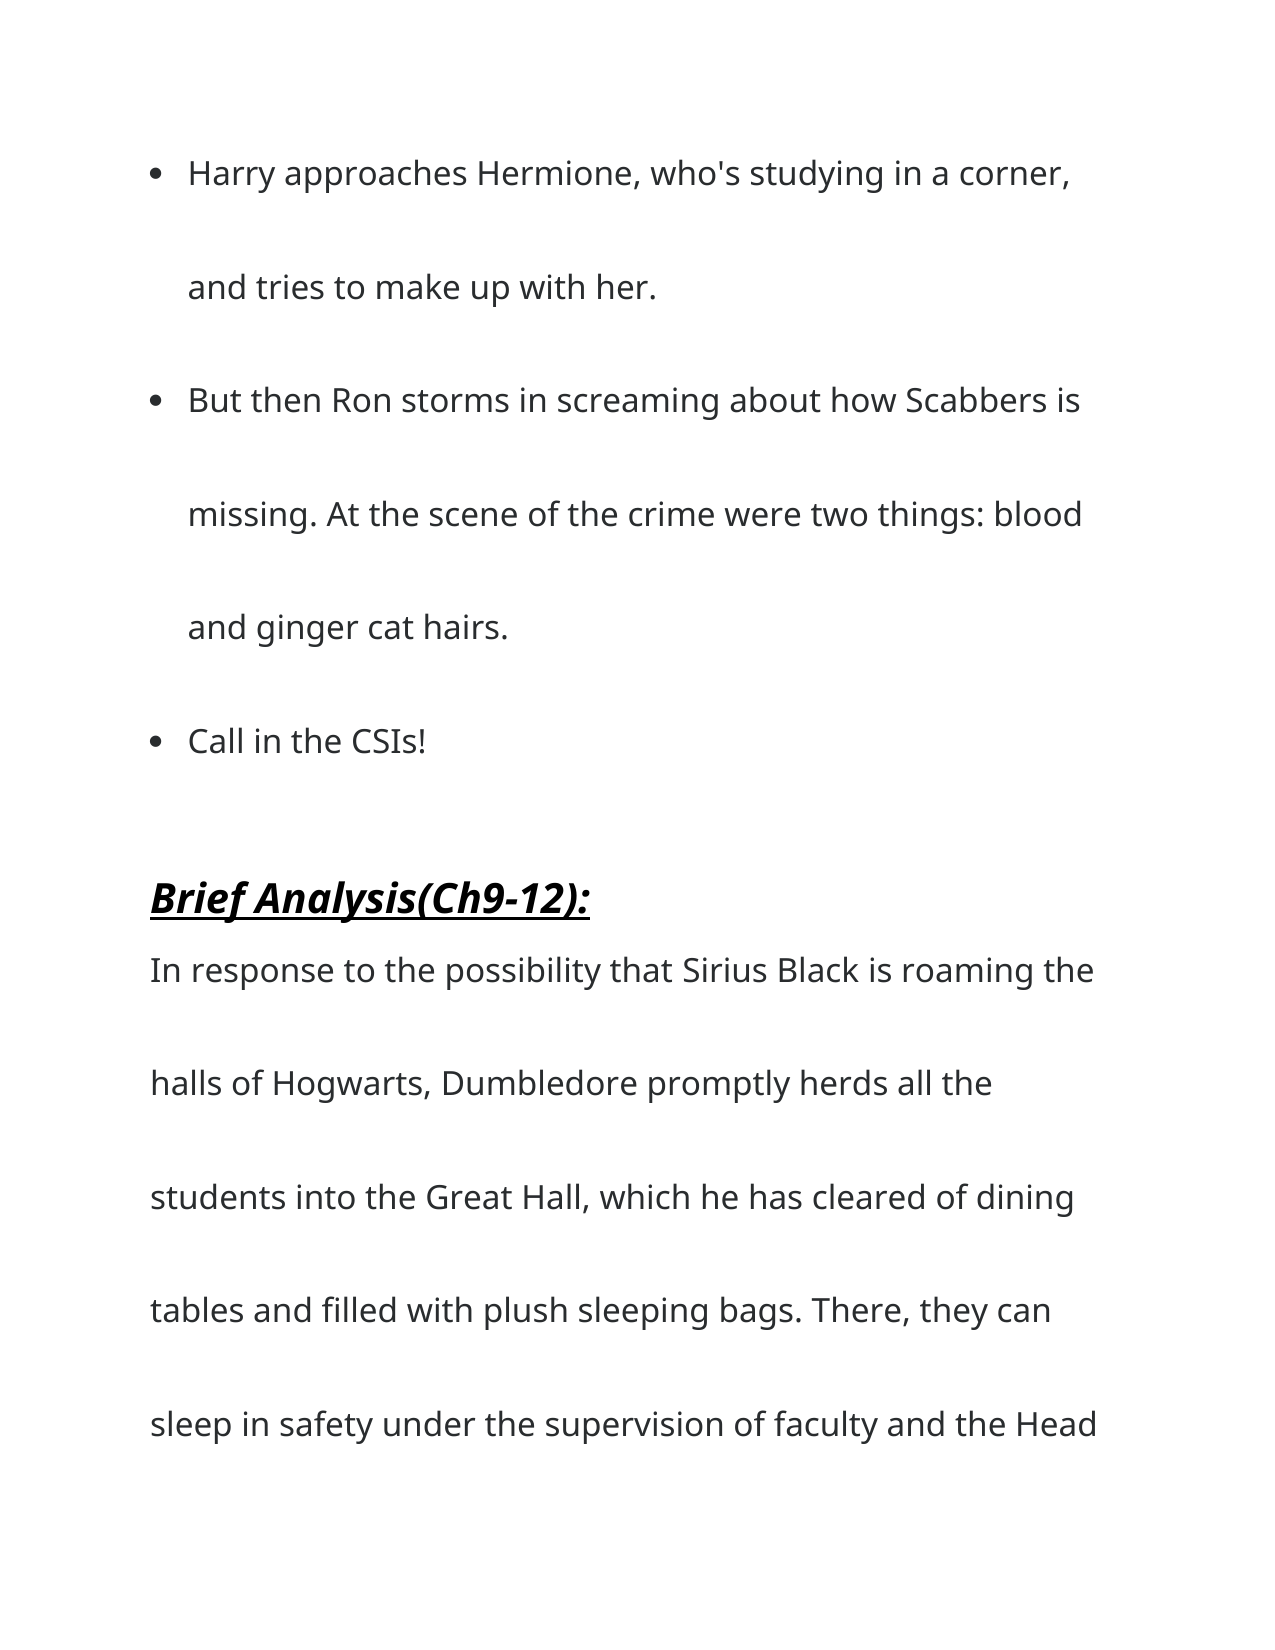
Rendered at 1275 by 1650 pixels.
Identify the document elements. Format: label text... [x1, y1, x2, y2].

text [150, 947, 1125, 1446]
list But then Ron storms in screaming about how Scabbers is missing. At the scene of the crime were two things: blood and ginger cat hairs. [150, 377, 1125, 649]
list Harry approaches Hermione, who's studying in a corner, and tries to make up with her. [150, 150, 1125, 309]
list Call in the CSIs! [150, 718, 1125, 763]
text Brief Analysis(Ch9-12): [150, 869, 1125, 926]
